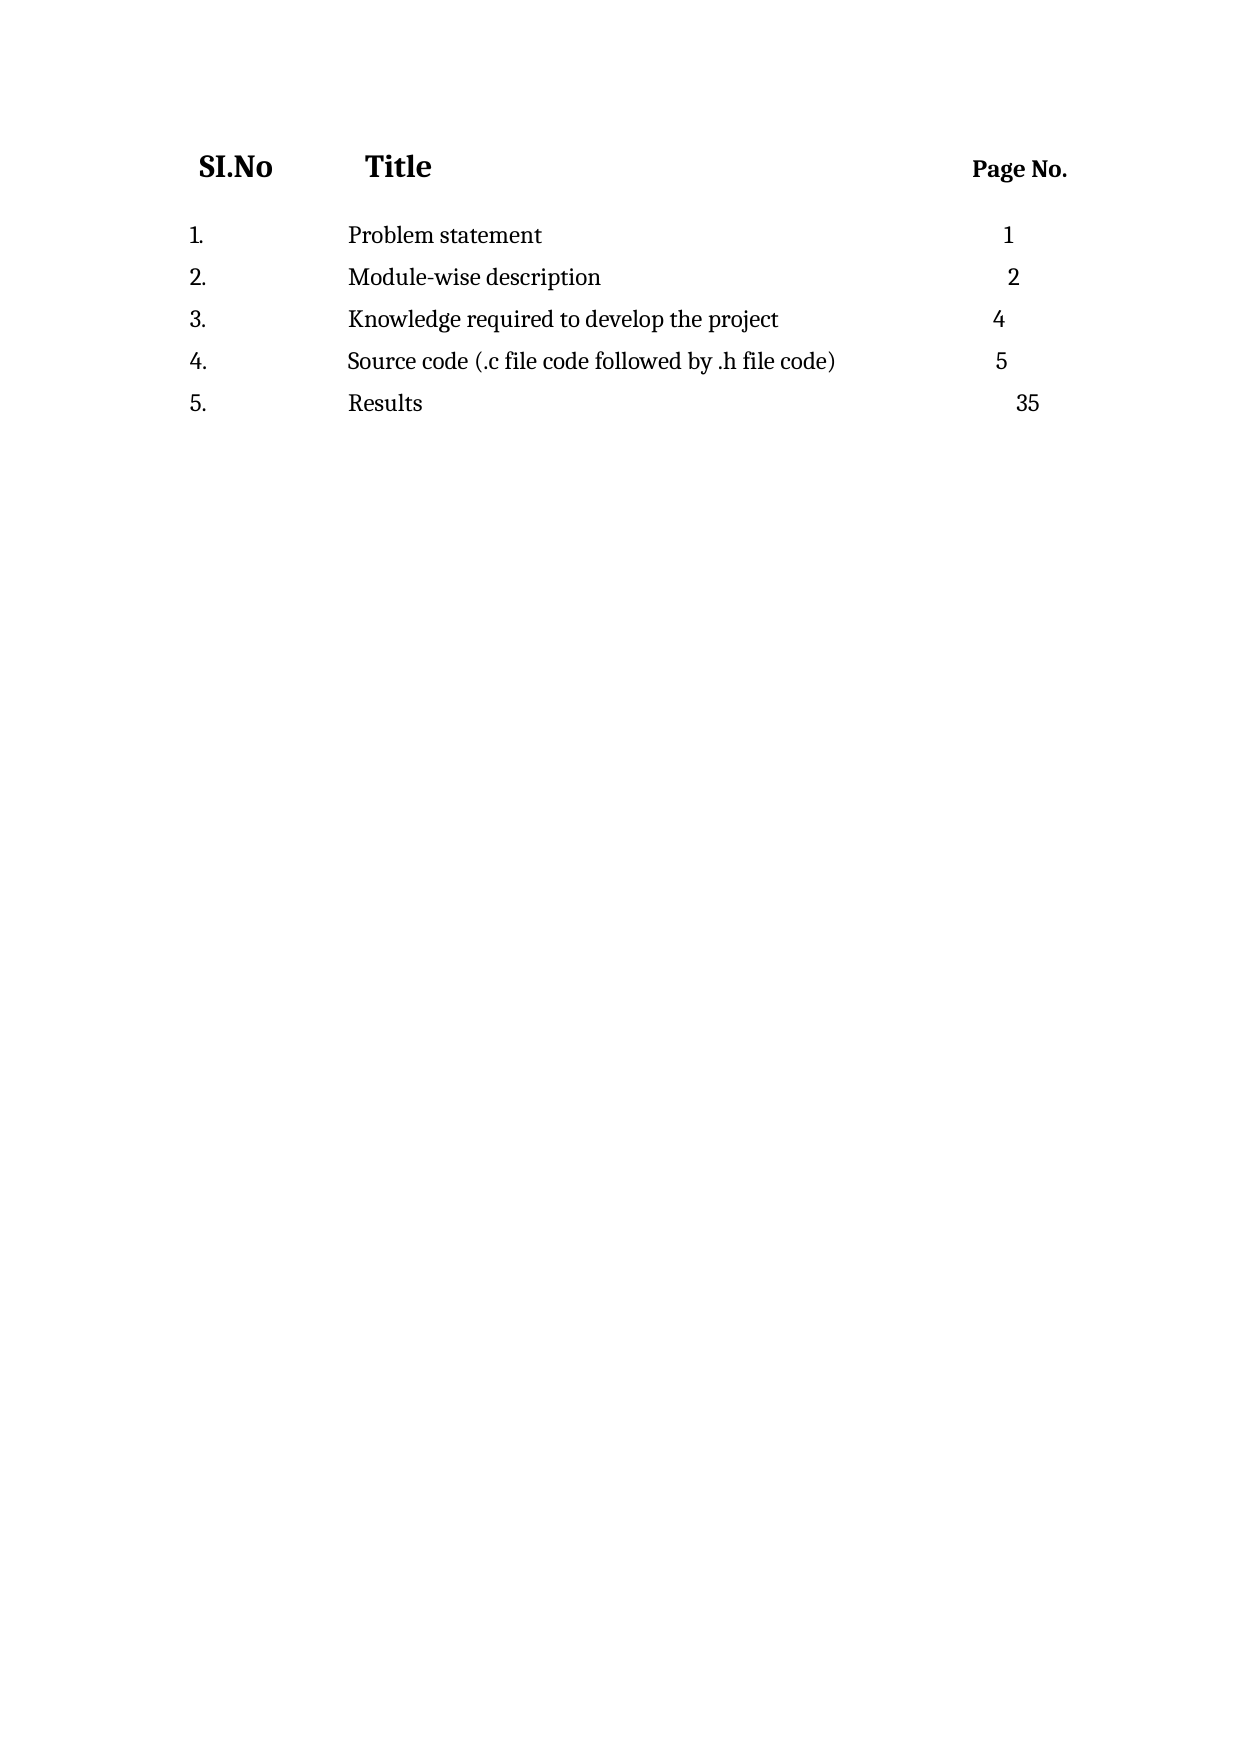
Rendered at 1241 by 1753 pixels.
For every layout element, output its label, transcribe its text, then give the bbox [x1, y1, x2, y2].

list Module-wise description 2 [189, 263, 1077, 292]
text SI.No Title Page No. [0, 148, 1073, 185]
list Results 35 [189, 388, 1077, 417]
list Knowledge required to develop the project 4 [189, 305, 1077, 333]
list Problem statement 1 [189, 221, 1077, 250]
list Source code (.c file code followed by .h file code) 5 [189, 347, 1077, 375]
